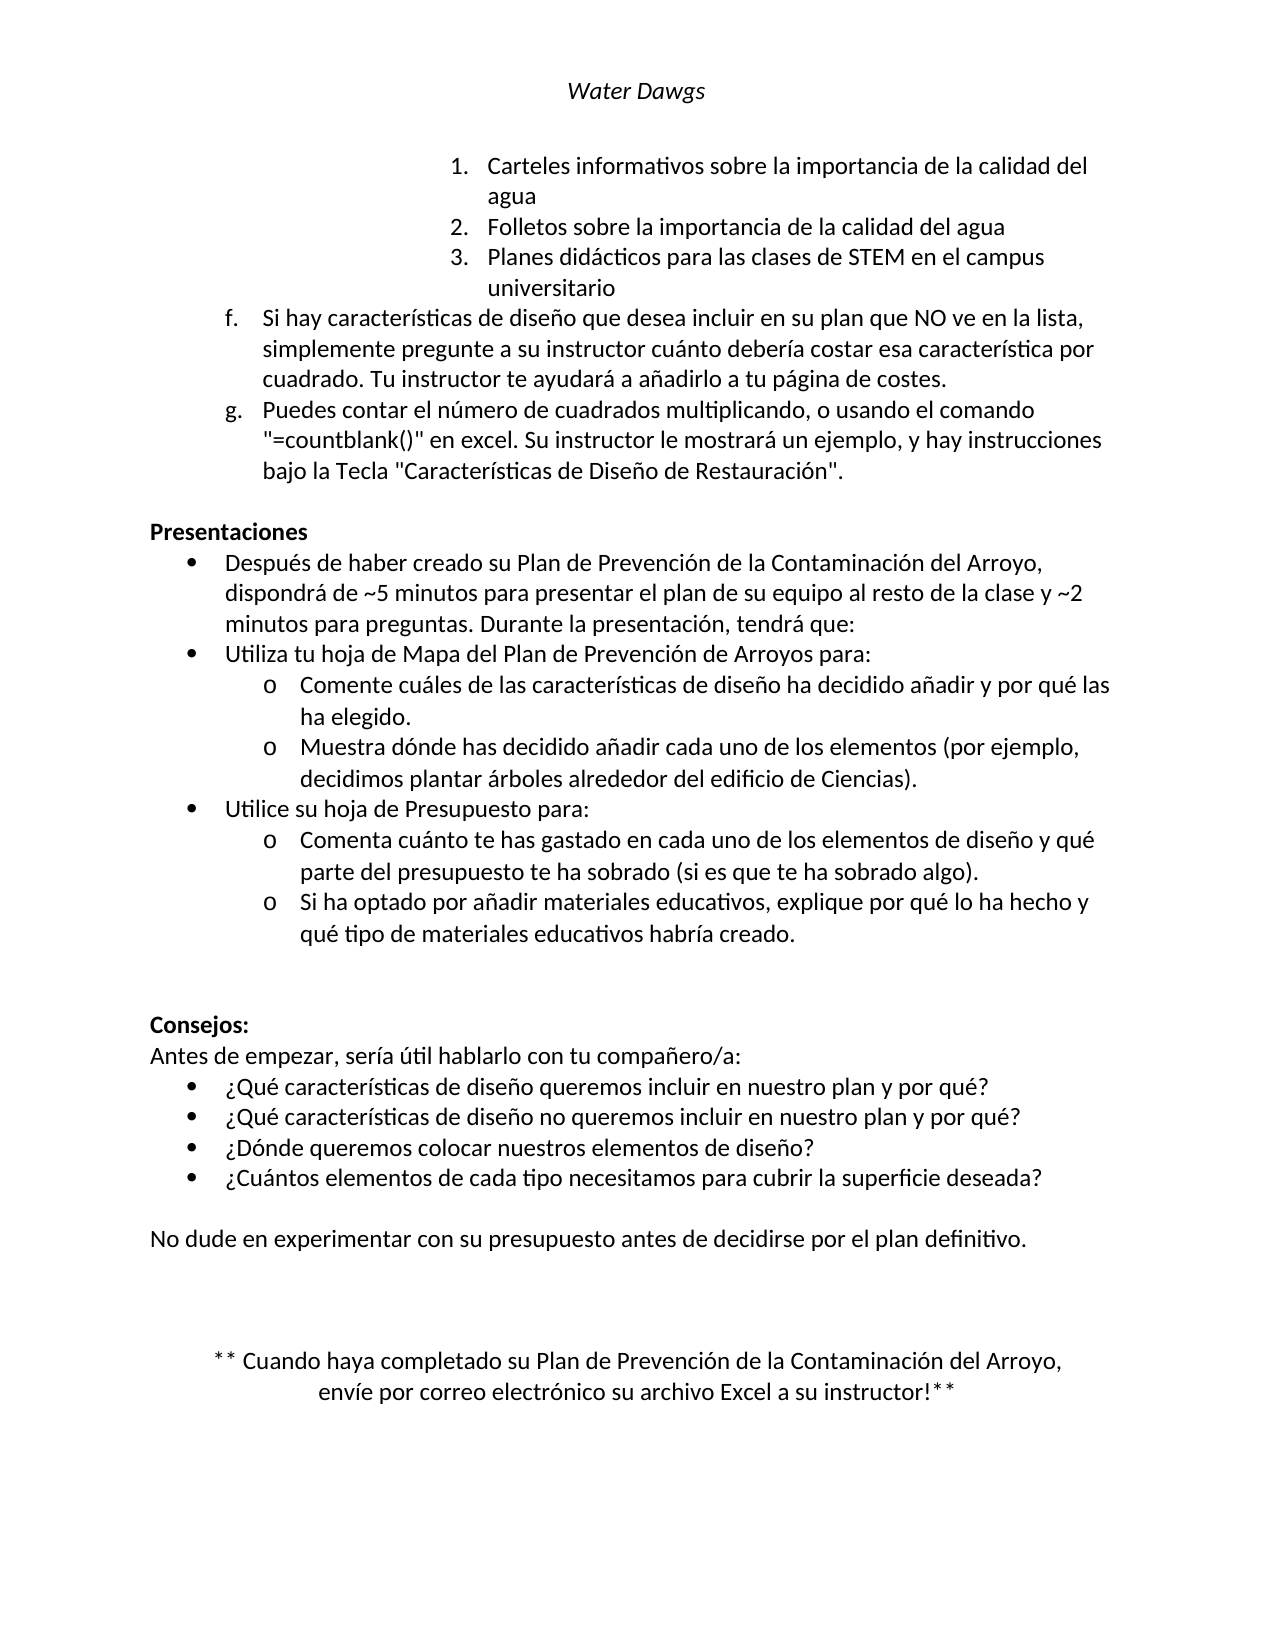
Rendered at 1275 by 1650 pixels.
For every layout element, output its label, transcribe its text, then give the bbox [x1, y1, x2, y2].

list Si ha optado por añadir materiales educativos, explique por qué lo ha hecho y qué tipo de materiales educativos habría creado. [262, 886, 1125, 948]
list Comenta cuánto te has gastado en cada uno de los elementos de diseño y qué parte del presupuesto te ha sobrado (si es que te ha sobrado algo). [262, 824, 1125, 886]
list Después de haber creado su Plan de Prevención de la Contaminación del Arroyo, dispondrá de ~5 minutos para presentar el plan de su equipo al resto de la clase y ~2 minutos para preguntas. Durante la presentación, tendrá que: [187, 547, 1125, 638]
list Utiliza tu hoja de Mapa del Plan de Prevención de Arroyos para: [187, 638, 1125, 669]
list Comente cuáles de las características de diseño ha decidido añadir y por qué las ha elegido. [262, 669, 1125, 731]
list ¿Qué características de diseño queremos incluir en nuestro plan y por qué? [187, 1071, 1125, 1101]
text ** Cuando haya completado su Plan de Prevención de la Contaminación del Arroyo, [150, 1345, 1125, 1376]
list Carteles informativos sobre la importancia de la calidad del agua [450, 150, 1125, 211]
list ¿Qué características de diseño no queremos incluir en nuestro plan y por qué? [187, 1101, 1125, 1132]
list ¿Cuántos elementos de cada tipo necesitamos para cubrir la superficie deseada? [187, 1162, 1125, 1193]
text Antes de empezar, sería útil hablarlo con tu compañero/a: [150, 1040, 1125, 1071]
list Folletos sobre la importancia de la calidad del agua [450, 211, 1125, 242]
text No dude en experimentar con su presupuesto antes de decidirse por el plan definitivo. [150, 1223, 1125, 1254]
text Consejos: [150, 1009, 1125, 1040]
list Puedes contar el número de cuadrados multiplicando, o usando el comando "=countblank()" en excel. Su instructor le mostrará un ejemplo, y hay instrucciones bajo la Tecla "Características de Diseño de Restauración". [225, 394, 1125, 486]
list Utilice su hoja de Presupuesto para: [187, 793, 1125, 824]
list Muestra dónde has decidido añadir cada uno de los elementos (por ejemplo, decidimos plantar árboles alrededor del edificio de Ciencias). [262, 731, 1125, 793]
list Planes didácticos para las clases de STEM en el campus universitario [450, 242, 1125, 303]
text envíe por correo electrónico su archivo Excel a su instructor!** [150, 1376, 1125, 1406]
list ¿Dónde queremos colocar nuestros elementos de diseño? [187, 1132, 1125, 1162]
list Si hay características de diseño que desea incluir en su plan que NO ve en la lista, simplemente pregunte a su instructor cuánto debería costar esa característica por cuadrado. Tu instructor te ayudará a añadirlo a tu página de costes. [225, 303, 1125, 394]
text Presentaciones [150, 516, 1125, 547]
